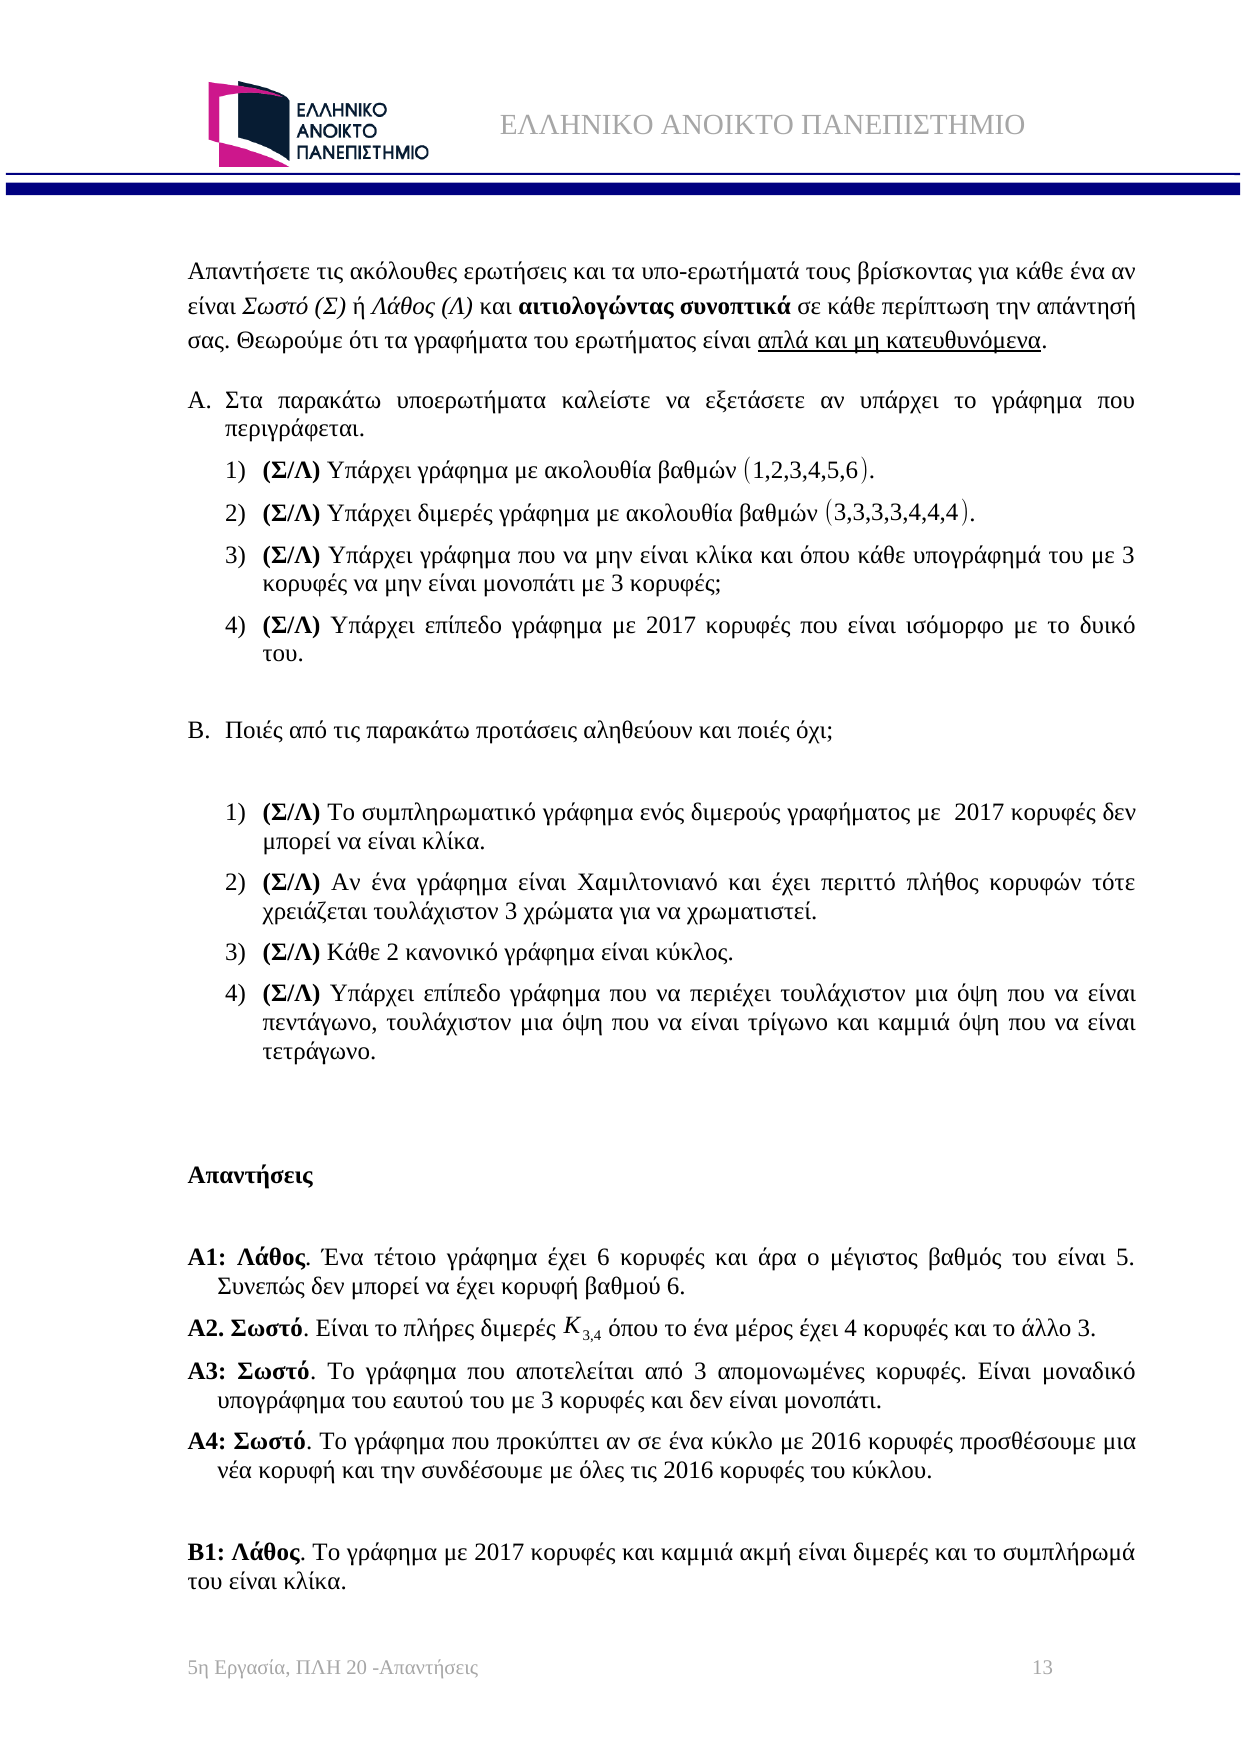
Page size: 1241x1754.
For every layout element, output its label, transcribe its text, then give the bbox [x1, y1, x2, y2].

list (Σ/Λ) Αν ένα γράφημα είναι Χαμιλτονιανό και έχει περιττό πλήθος κορυφών τότε χρειάζεται τουλάχιστον 3 χρώματα για να χρωματιστεί. [225, 867, 1137, 925]
list Β1: Λάθος. Το γράφημα με 2017 κορυφές και καμμιά ακμή είναι διμερές και το συμπλήρωμά του είναι κλίκα. [187, 1537, 1137, 1595]
list (Σ/Λ) Υπάρχει γράφημα που να μην είναι κλίκα και όπου κάθε υπογράφημά του με 3 κορυφές να μην είναι μονοπάτι με 3 κορυφές; [225, 540, 1137, 597]
list Ποιές από τις παρακάτω προτάσεις αληθεύουν και ποιές όχι; [187, 715, 1137, 743]
list (Σ/Λ) Κάθε 2 κανονικό γράφημα είναι κύκλος. [225, 937, 1137, 966]
list (Σ/Λ) Το συμπληρωματικό γράφημα ενός διμερούς γραφήματος με 2017 κορυφές δεν μπορεί να είναι κλίκα. [225, 797, 1137, 855]
text Απαντήσετε τις ακόλουθες ερωτήσεις και τα υπο-ερωτήματά τους βρίσκοντας για κάθε ένα αν είναι Σωστό (Σ) ή Λάθος (Λ) και αιτιολογώντας συνοπτικά σε κάθε περίπτωση την απάντησή σας. Θεωρούμε ότι τα γραφήματα του ερωτήματος είναι απλά και μη κατευθυνόμενα. [187, 256, 1137, 354]
list Απαντήσεις [187, 1160, 1137, 1188]
list (Σ/Λ) Υπάρχει επίπεδο γράφημα που να περιέχει τουλάχιστον μια όψη που να είναι πεντάγωνο, τουλάχιστον μια όψη που να είναι τρίγωνο και καμμιά όψη που να είναι τετράγωνο. [225, 978, 1137, 1065]
list (Σ/Λ) Υπάρχει γράφημα με ακολουθία βαθμών . [225, 455, 1137, 485]
list Α4: Σωστό. Το γράφημα που προκύπτει αν σε ένα κύκλο με 2016 κορυφές προσθέσουμε μια νέα κορυφή και την συνδέσουμε με όλες τις 2016 κορυφές του κύκλου. [187, 1426, 1137, 1483]
list Στα παρακάτω υποερωτήματα καλείστε να εξετάσετε αν υπάρχει το γράφημα που περιγράφεται. [187, 385, 1137, 442]
list Α3: Σωστό. Το γράφημα που αποτελείται από 3 απομονωμένες κορυφές. Είναι μοναδικό υπογράφημα του εαυτού του με 3 κορυφές και δεν είναι μονοπάτι. [187, 1356, 1137, 1413]
list Α2. Σωστό. Είναι το πλήρες διμερές όπου το ένα μέρος έχει 4 κορυφές και το άλλο 3. [187, 1312, 1137, 1343]
picture [208, 81, 429, 167]
list (Σ/Λ) Υπάρχει διμερές γράφημα με ακολουθία βαθμών . [225, 497, 1137, 527]
list Α1: Λάθος. Ένα τέτοιο γράφημα έχει 6 κορυφές και άρα ο μέγιστος βαθμός του είναι 5. Συνεπώς δεν μπορεί να έχει κορυφή βαθμού 6. [187, 1242, 1137, 1300]
list (Σ/Λ) Υπάρχει επίπεδο γράφημα με 2017 κορυφές που είναι ισόμορφο με το δυικό του. [225, 610, 1137, 667]
